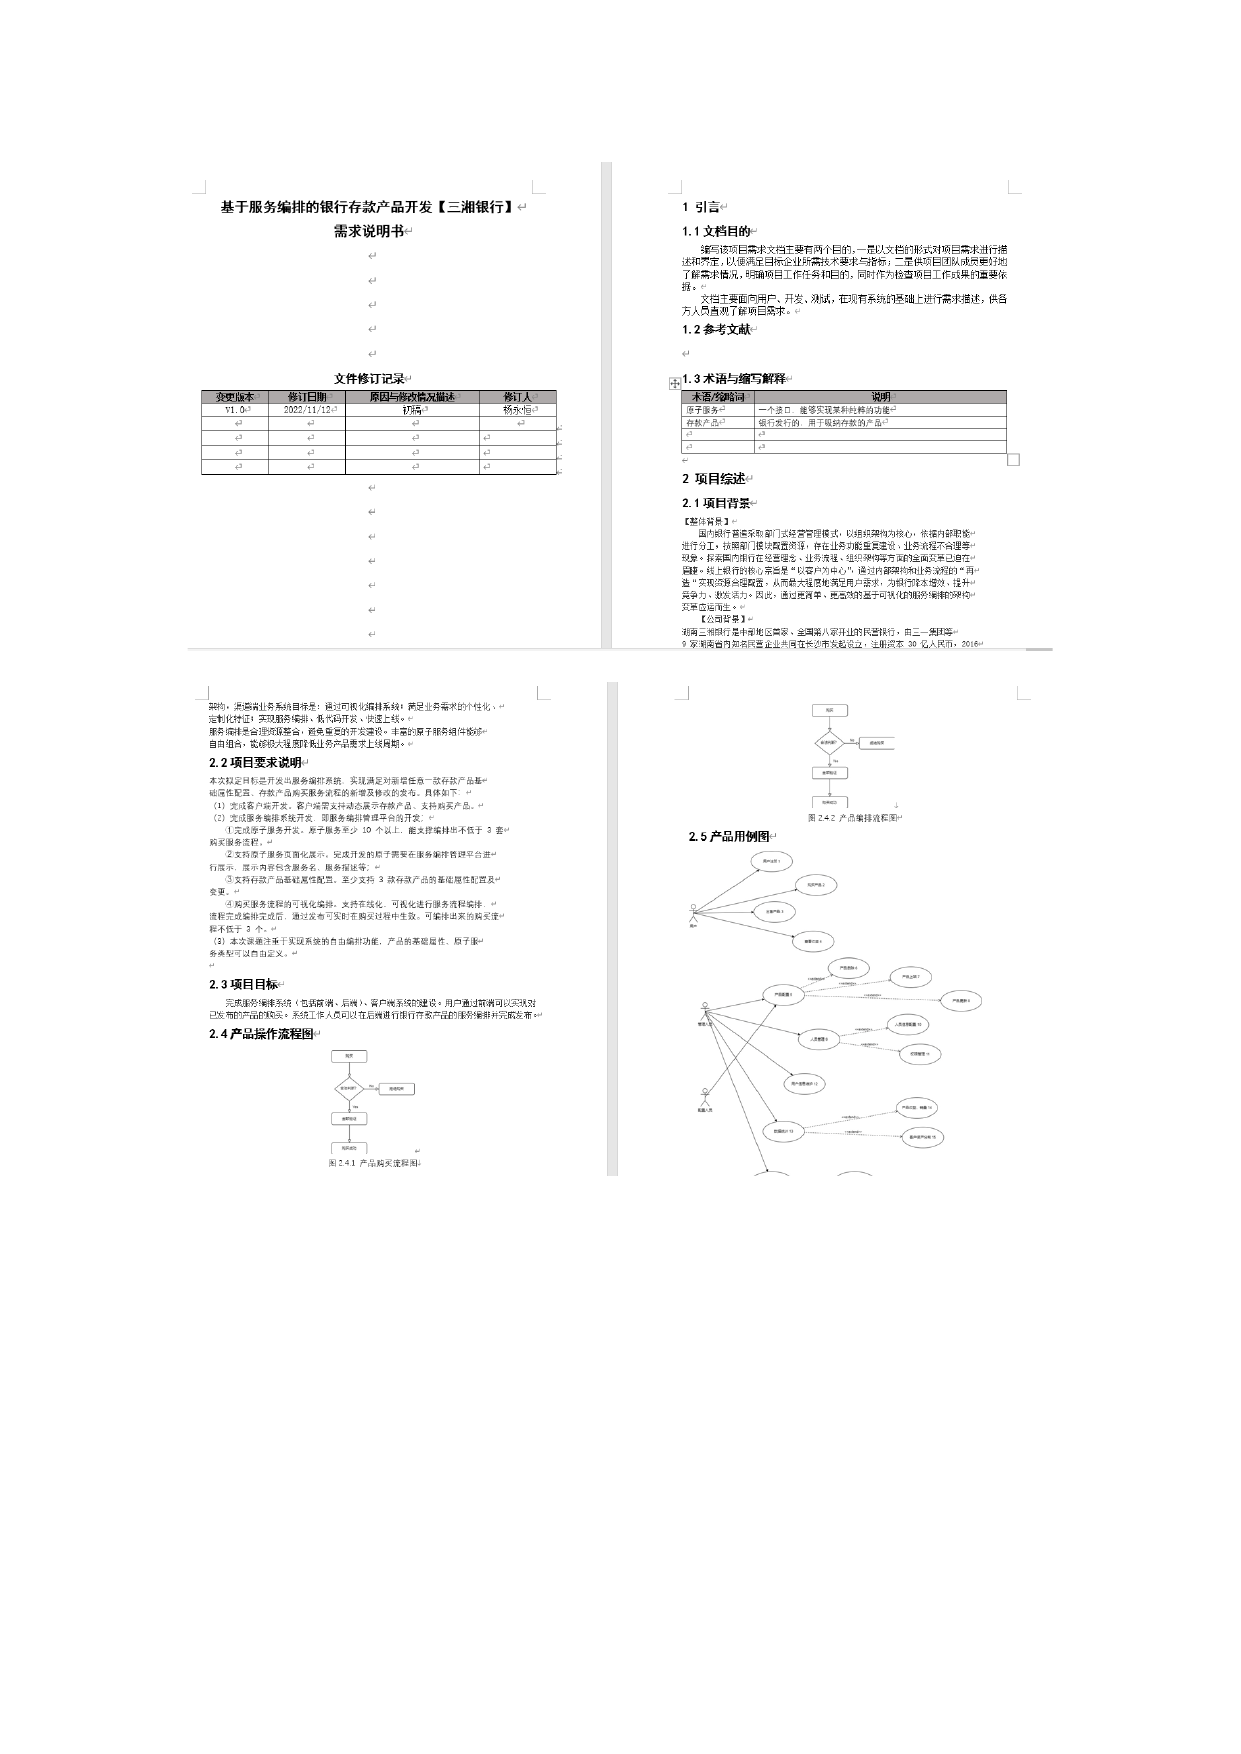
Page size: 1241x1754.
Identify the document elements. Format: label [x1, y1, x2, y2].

picture [187, 162, 1053, 651]
picture [187, 682, 1053, 1176]
